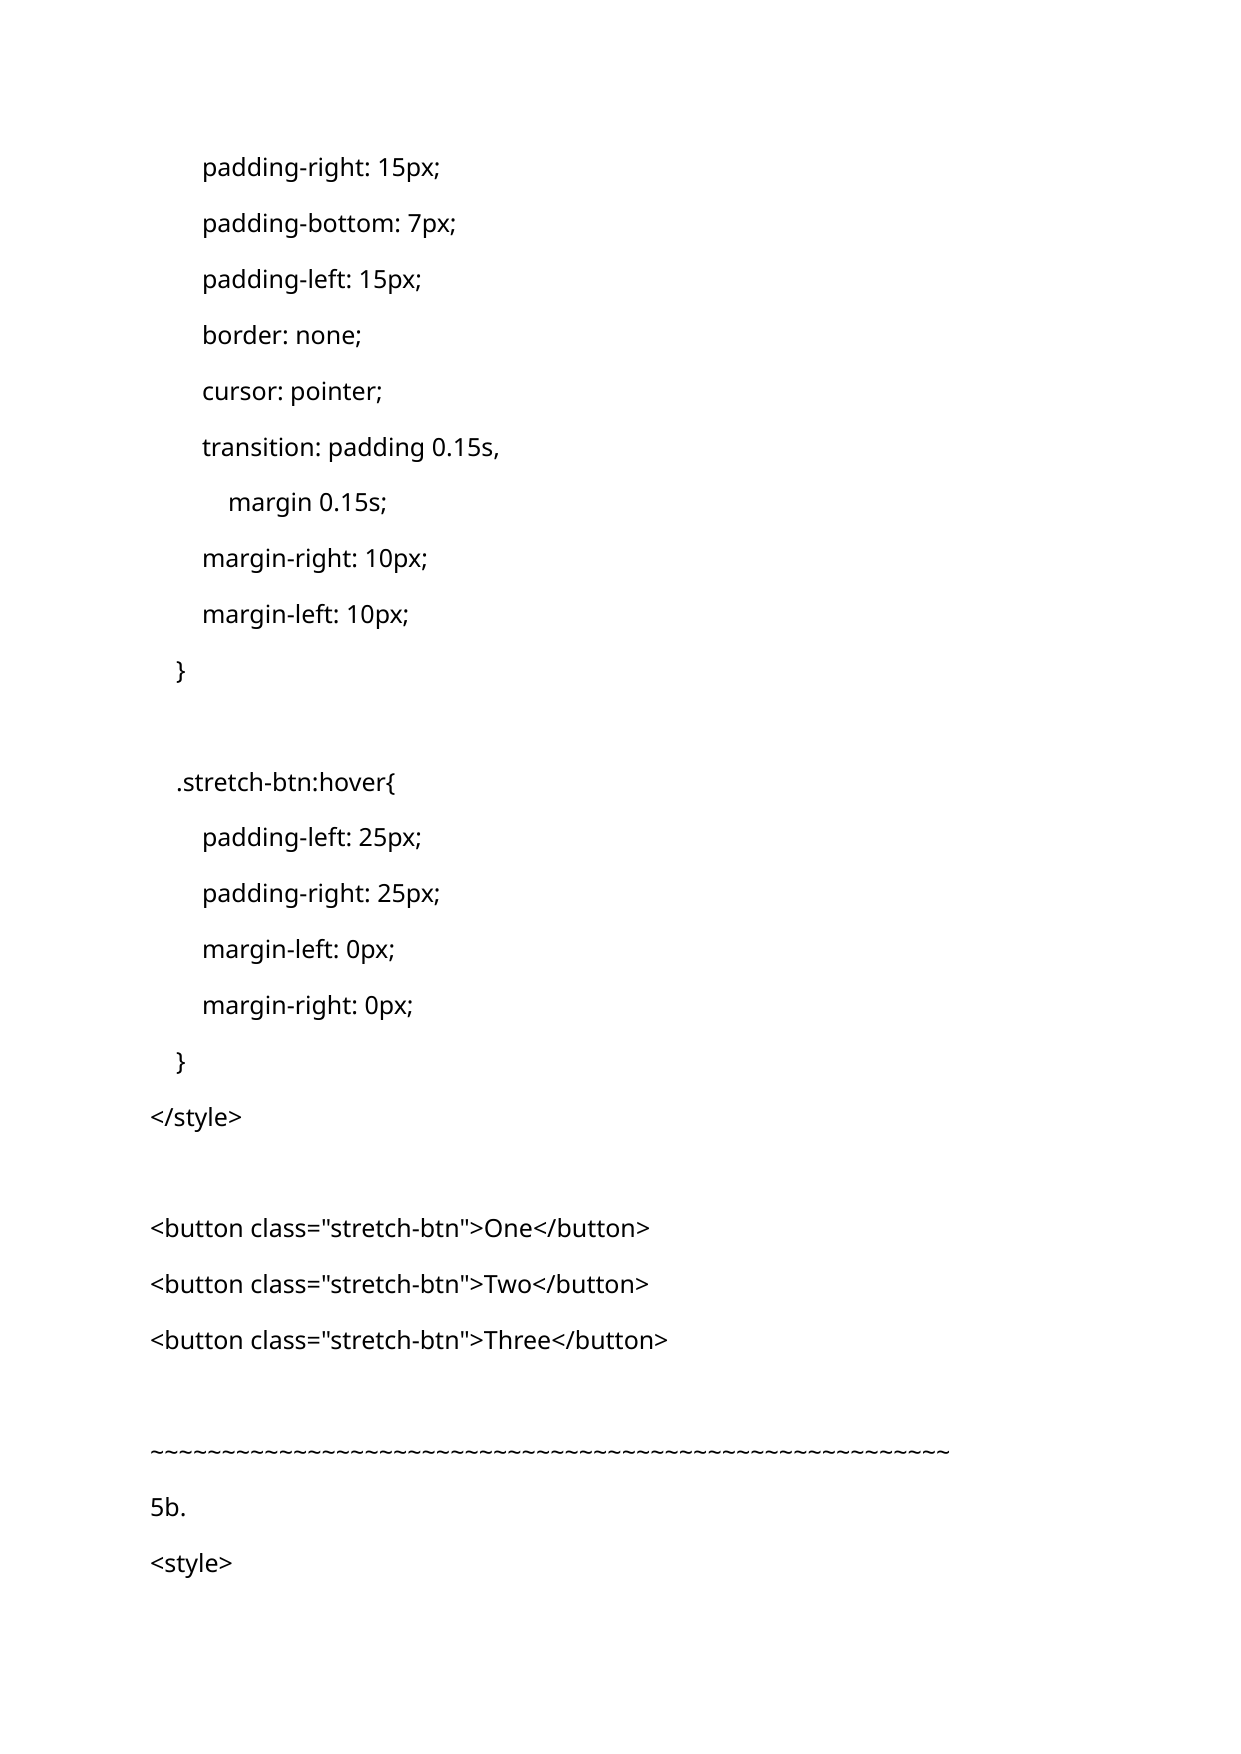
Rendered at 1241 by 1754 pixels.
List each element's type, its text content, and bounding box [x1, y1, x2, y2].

text <button class="stretch-btn">Three</button> [150, 1322, 1090, 1357]
text <button class="stretch-btn">One</button> [150, 1211, 1090, 1245]
text margin-left: 10px; [150, 597, 1090, 631]
text padding-left: 25px; [150, 820, 1090, 854]
text ~~~~~~~~~~~~~~~~~~~~~~~~~~~~~~~~~~~~~~~~~~~~~~~~~~~~~~~~ [150, 1434, 1090, 1468]
text 5b. [150, 1490, 1090, 1524]
text <button class="stretch-btn">Two</button> [150, 1267, 1090, 1301]
text padding-right: 25px; [150, 876, 1090, 910]
text padding-left: 15px; [150, 262, 1090, 296]
text margin 0.15s; [150, 485, 1090, 519]
text .stretch-btn:hover{ [150, 764, 1090, 798]
text } [150, 652, 1090, 687]
text } [150, 1043, 1090, 1077]
text border: none; [150, 317, 1090, 352]
text </style> [150, 1099, 1090, 1133]
text margin-right: 10px; [150, 541, 1090, 575]
text <style> [150, 1546, 1090, 1580]
text transition: padding 0.15s, [150, 429, 1090, 463]
text padding-bottom: 7px; [150, 206, 1090, 240]
text margin-right: 0px; [150, 987, 1090, 1022]
text cursor: pointer; [150, 373, 1090, 407]
text margin-left: 0px; [150, 932, 1090, 966]
text padding-right: 15px; [150, 150, 1090, 184]
